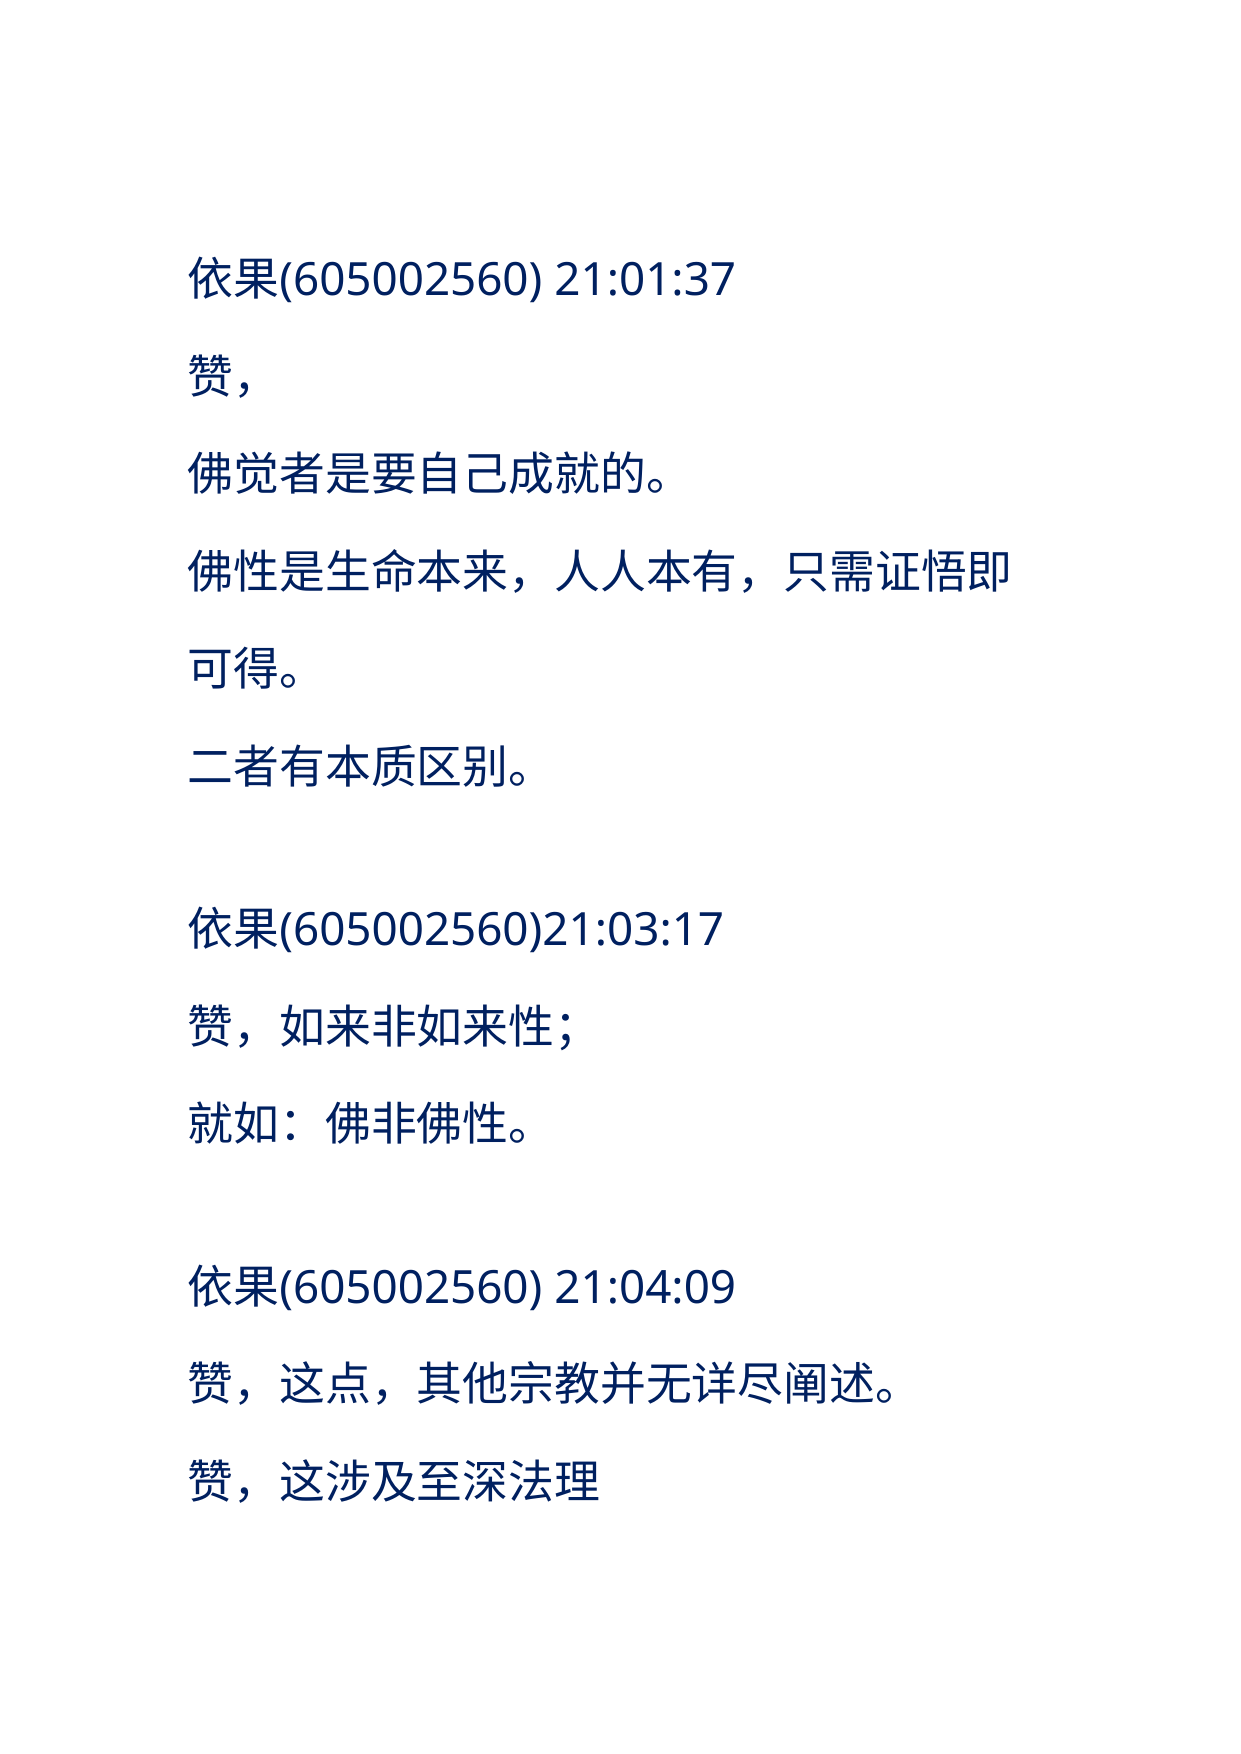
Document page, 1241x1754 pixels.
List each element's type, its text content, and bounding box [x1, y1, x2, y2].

text 赞，这涉及至深法理 [187, 1429, 1053, 1527]
text 依果(605002560) 21:01:37 [187, 162, 1053, 324]
text 依果(605002560) 21:04:09 [187, 1169, 1053, 1332]
text 就如：佛非佛性。 [187, 1072, 1053, 1169]
text 二者有本质区别。 [187, 714, 1053, 812]
text 依果(605002560)21:03:17 [187, 812, 1053, 974]
text 赞，这点，其他宗教并无详尽阐述。 [187, 1332, 1053, 1429]
text 佛性是生命本来，人人本有，只需证悟即可得。 [187, 519, 1053, 714]
text 佛觉者是要自己成就的。 [187, 422, 1053, 519]
text 赞，如来非如来性； [187, 974, 1053, 1072]
text 赞， [187, 324, 1053, 422]
